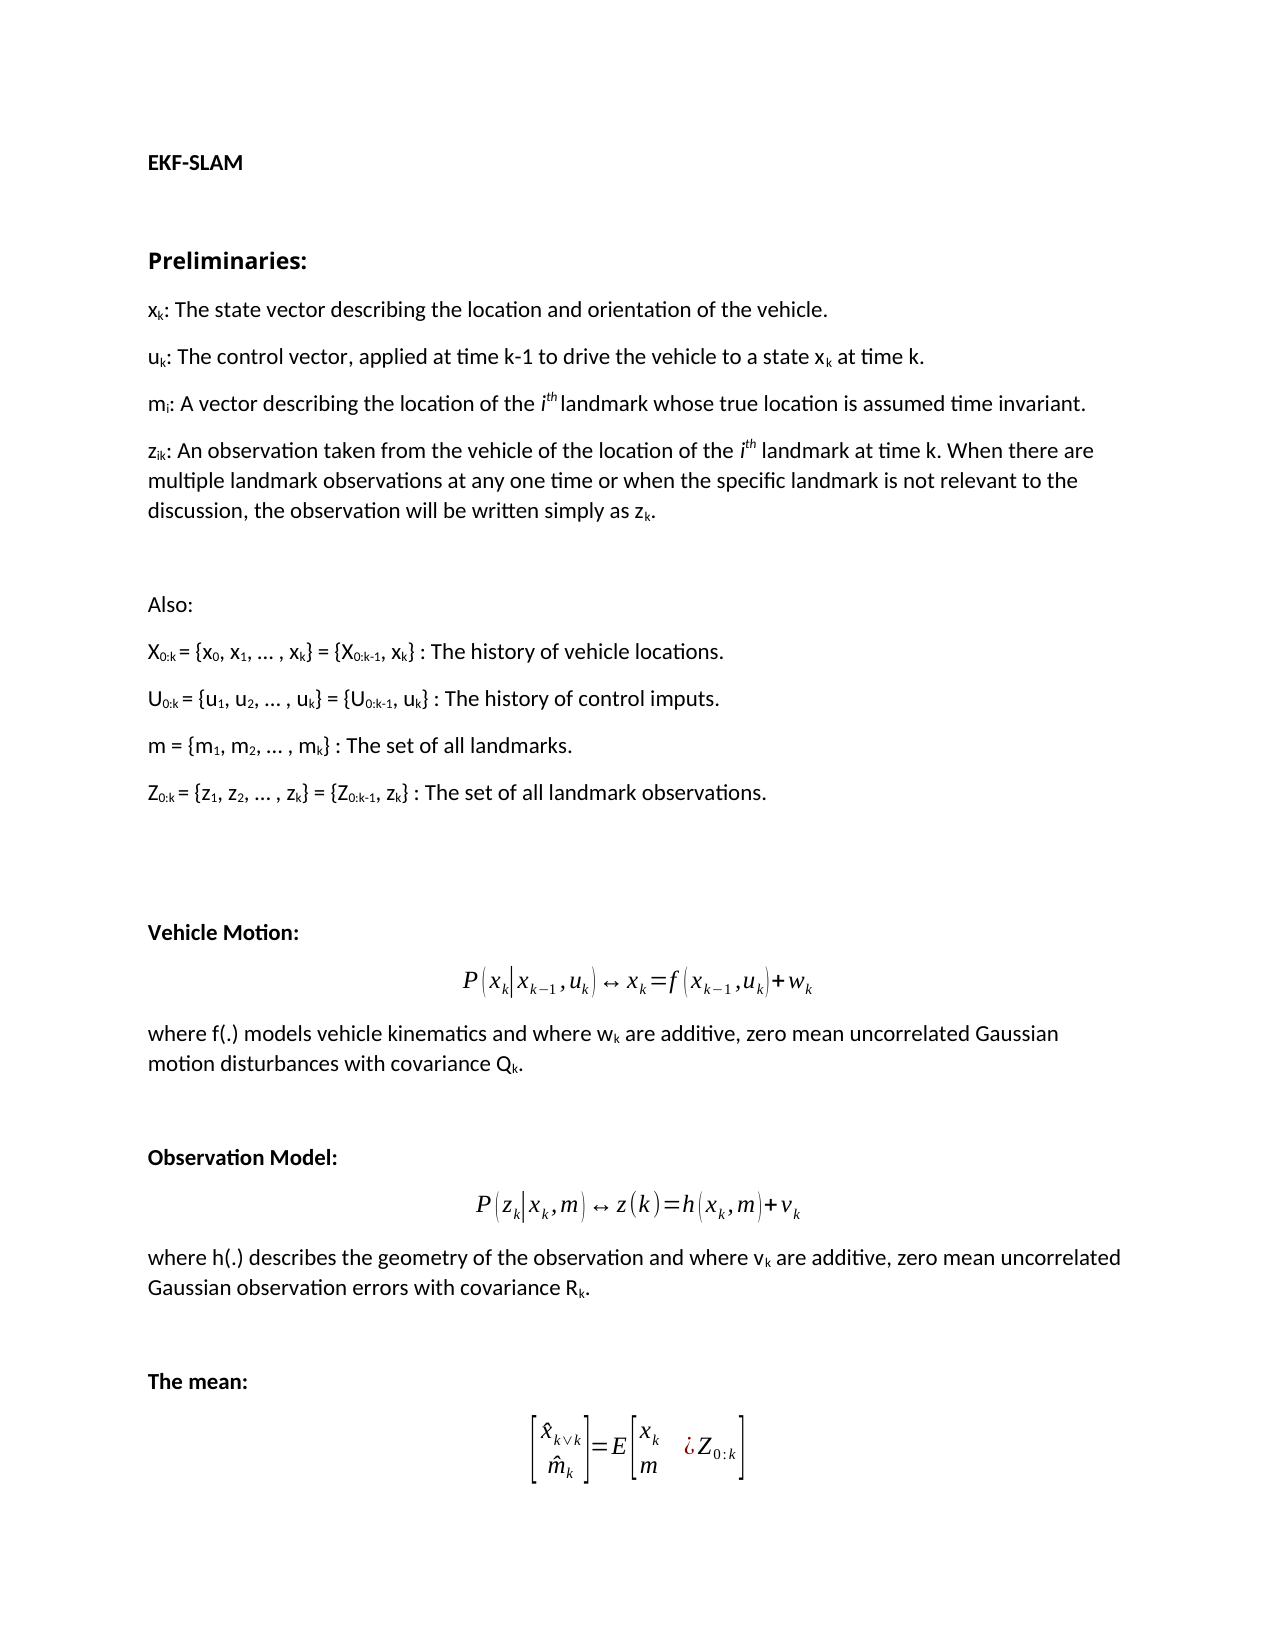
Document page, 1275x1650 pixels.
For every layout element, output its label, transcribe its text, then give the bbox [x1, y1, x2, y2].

text uk: The control vector, applied at time k-1 to drive the vehicle to a state xk at time k. [148, 342, 1127, 370]
text mi: A vector describing the location of the ith landmark whose true location is assumed time invariant. [148, 389, 1127, 417]
text where h(.) describes the geometry of the observation and where vk are additive, zero mean uncorrelated Gaussian observation errors with covariance Rk. [148, 1243, 1127, 1301]
text Vehicle Motion: [148, 918, 1127, 946]
text X0:k = {x0, x1, … , xk} = {X0:k-1, xk} : The history of vehicle locations. [148, 637, 1127, 665]
text Also: [148, 590, 1127, 618]
text EKF-SLAM [148, 148, 1127, 176]
text Z0:k = {z1, z2, … , zk} = {Z0:k-1, zk} : The set of all landmark observations. [148, 778, 1127, 806]
text zik: An observation taken from the vehicle of the location of the ith landmark at time k. When there are multiple landmark observations at any one time or when the specific landmark is not relevant to the discussion, the observation will be written simply as zk. [148, 436, 1127, 524]
text The mean: [148, 1367, 1127, 1395]
text U0:k = {u1, u2, … , uk} = {U0:k-1, uk} : The history of control imputs. [148, 684, 1127, 712]
text Observation Model: [148, 1143, 1127, 1171]
text Preliminaries: [148, 245, 1127, 276]
text xk: The state vector describing the location and orientation of the vehicle. [148, 295, 1127, 323]
text where f(.) models vehicle kinematics and where wk are additive, zero mean uncorrelated Gaussian motion disturbances with covariance Qk. [148, 1019, 1127, 1077]
text m = {m1, m2, … , mk} : The set of all landmarks. [148, 731, 1127, 759]
